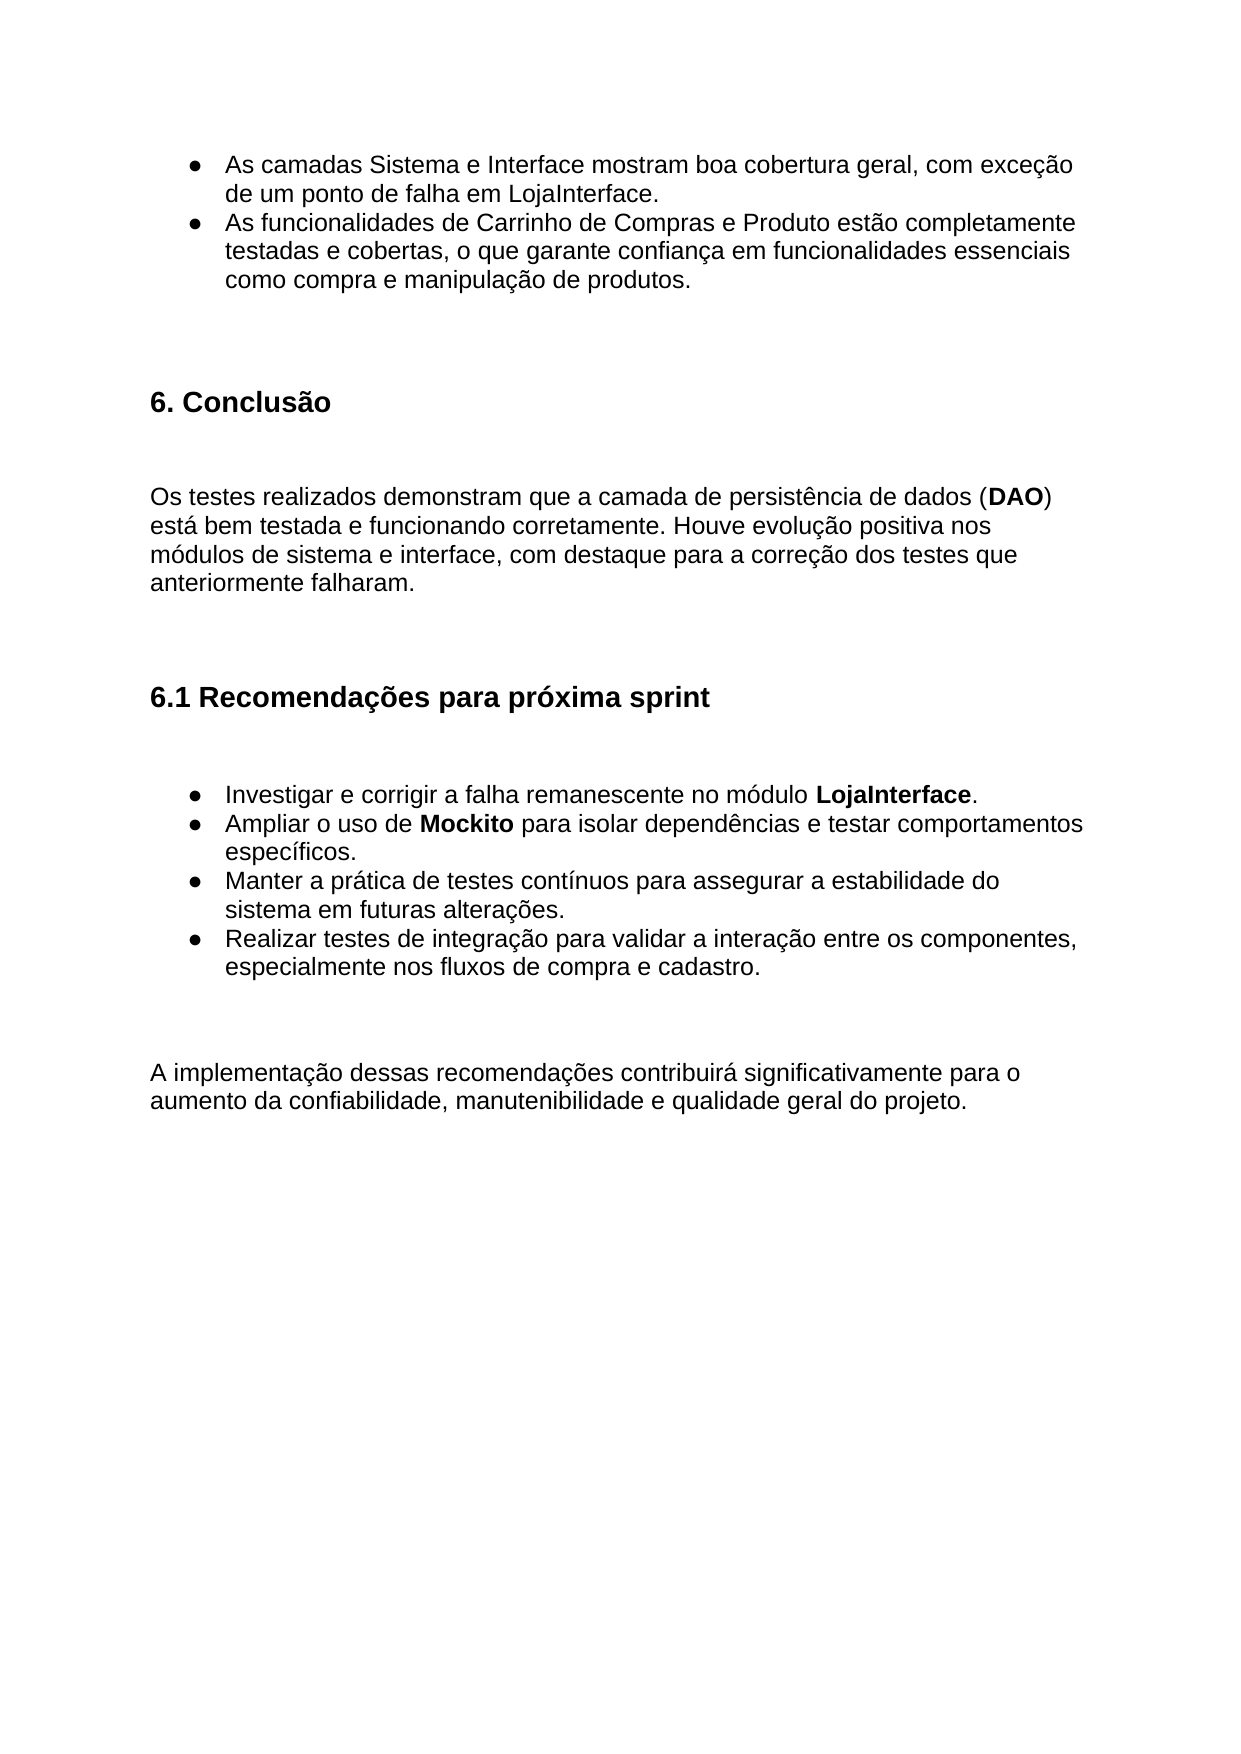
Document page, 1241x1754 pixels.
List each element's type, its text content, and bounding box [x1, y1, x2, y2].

list Investigar e corrigir a falha remanescente no módulo LojaInterface. [187, 780, 1090, 809]
text A implementação dessas recomendações contribuirá significativamente para o aumento da confiabilidade, manutenibilidade e qualidade geral do projeto. [150, 1057, 1090, 1115]
list Manter a prática de testes contínuos para assegurar a estabilidade do sistema em futuras alterações. [187, 866, 1090, 924]
text Os testes realizados demonstram que a camada de persistência de dados (DAO) está bem testada e funcionando corretamente. Houve evolução positiva nos módulos de sistema e interface, com destaque para a correção dos testes que anteriormente falharam. [150, 482, 1090, 597]
list As camadas Sistema e Interface mostram boa cobertura geral, com exceção de um ponto de falha em LojaInterface. [187, 150, 1090, 207]
list As funcionalidades de Carrinho de Compras e Produto estão completamente testadas e cobertas, o que garante confiança em funcionalidades essenciais como compra e manipulação de produtos. [187, 207, 1090, 294]
list Realizar testes de integração para validar a interação entre os componentes, especialmente nos fluxos de compra e cadastro. [187, 924, 1090, 981]
subtitle 6.1 Recomendações para próxima sprint [150, 680, 1090, 713]
list Ampliar o uso de Mockito para isolar dependências e testar comportamentos específicos. [187, 809, 1090, 866]
subtitle 6. Conclusão [150, 385, 1090, 418]
